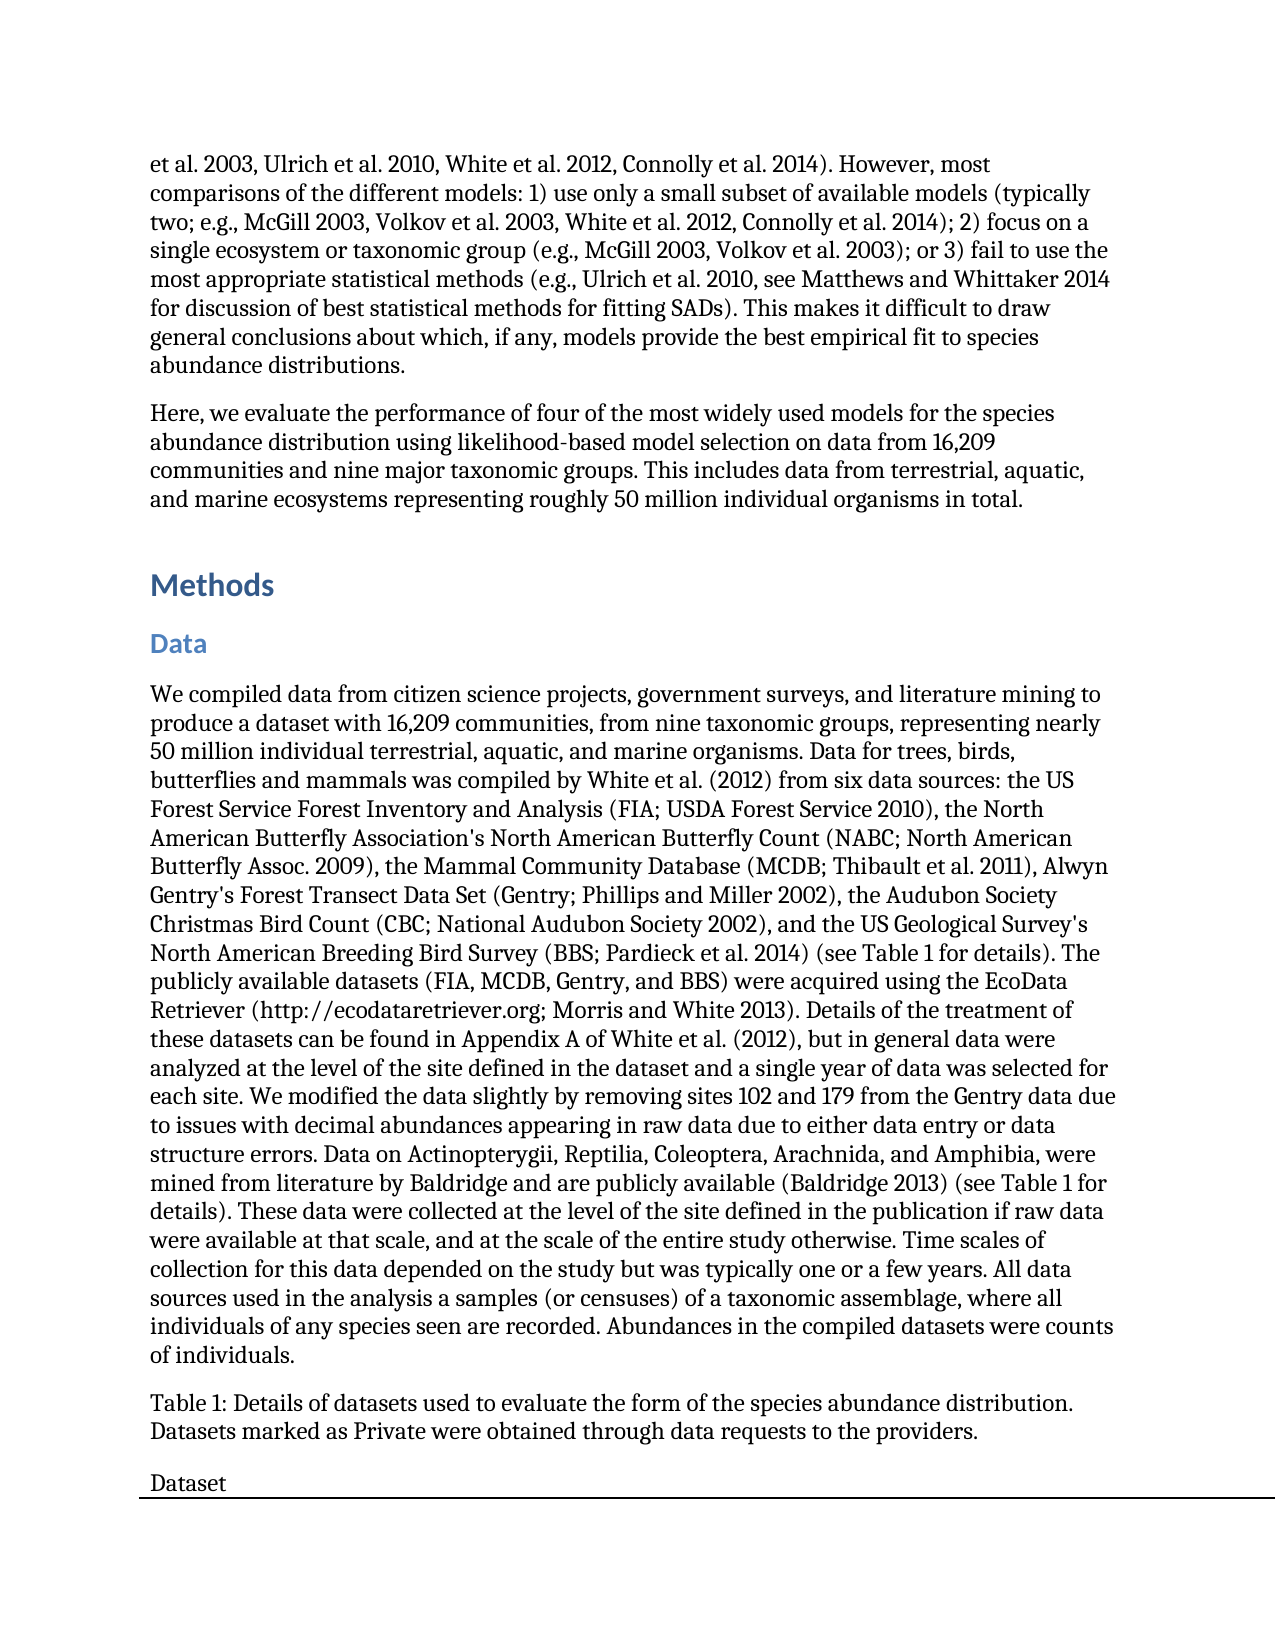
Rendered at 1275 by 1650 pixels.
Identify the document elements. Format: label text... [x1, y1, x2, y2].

subtitle Methods [150, 564, 1125, 604]
table_header Dataset [139, 1465, 1275, 1497]
subtitle Data [150, 625, 1125, 661]
text Here, we evaluate the performance of four of the most widely used models for the species abundance distribution using likelihood-based model selection on data from 16,209 communities and nine major taxonomic groups. This includes data from terrestrial, aquatic, and marine ecosystems representing roughly 50 million individual organisms in total. [150, 399, 1125, 514]
